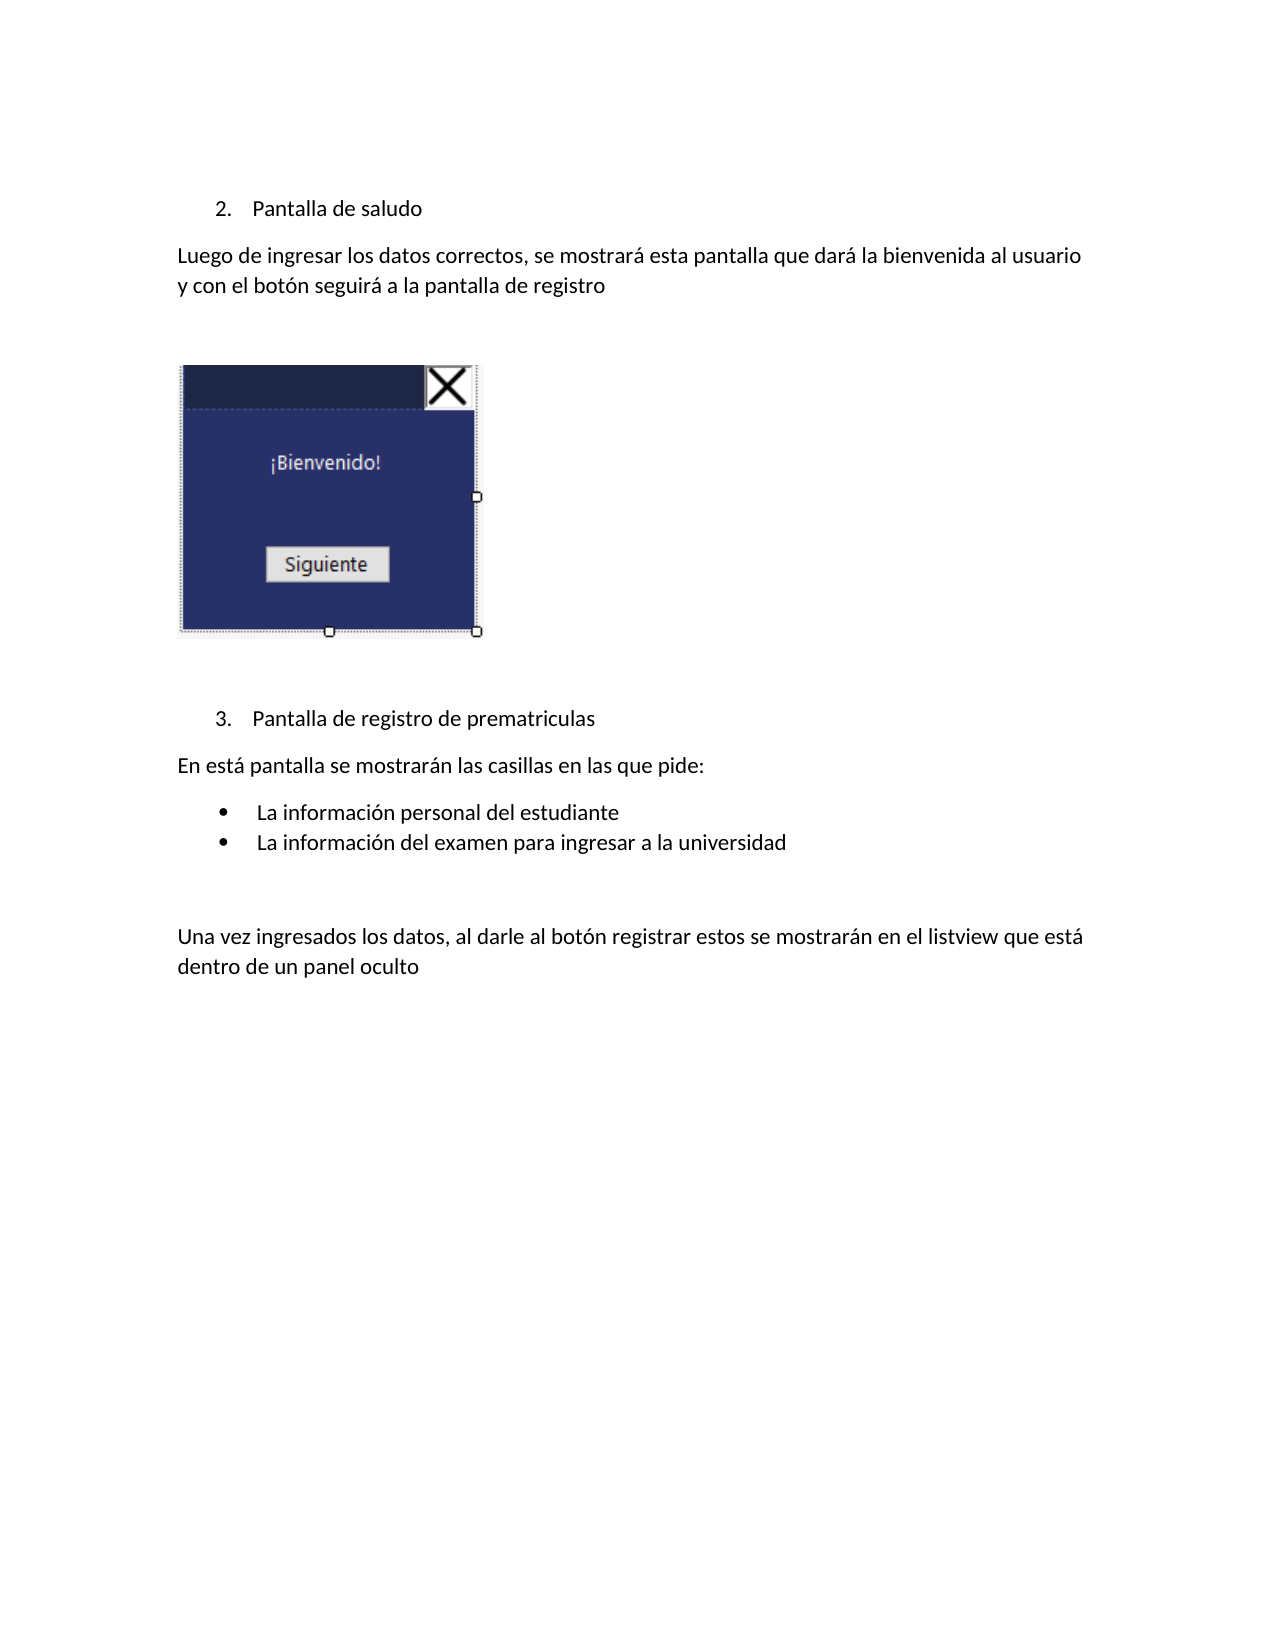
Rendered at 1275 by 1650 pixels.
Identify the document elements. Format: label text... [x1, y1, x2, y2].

list Pantalla de saludo [215, 194, 1098, 222]
list La información personal del estudiante [219, 798, 1098, 826]
picture [177, 365, 484, 639]
text Una vez ingresados los datos, al darle al botón registrar estos se mostrarán en el listview que está dentro de un panel oculto [177, 922, 1098, 980]
list La información del examen para ingresar a la universidad [219, 828, 1098, 856]
list Pantalla de registro de prematriculas [215, 704, 1098, 732]
text Luego de ingresar los datos correctos, se mostrará esta pantalla que dará la bienvenida al usuario y con el botón seguirá a la pantalla de registro [177, 241, 1098, 299]
text En está pantalla se mostrarán las casillas en las que pide: [177, 751, 1098, 779]
